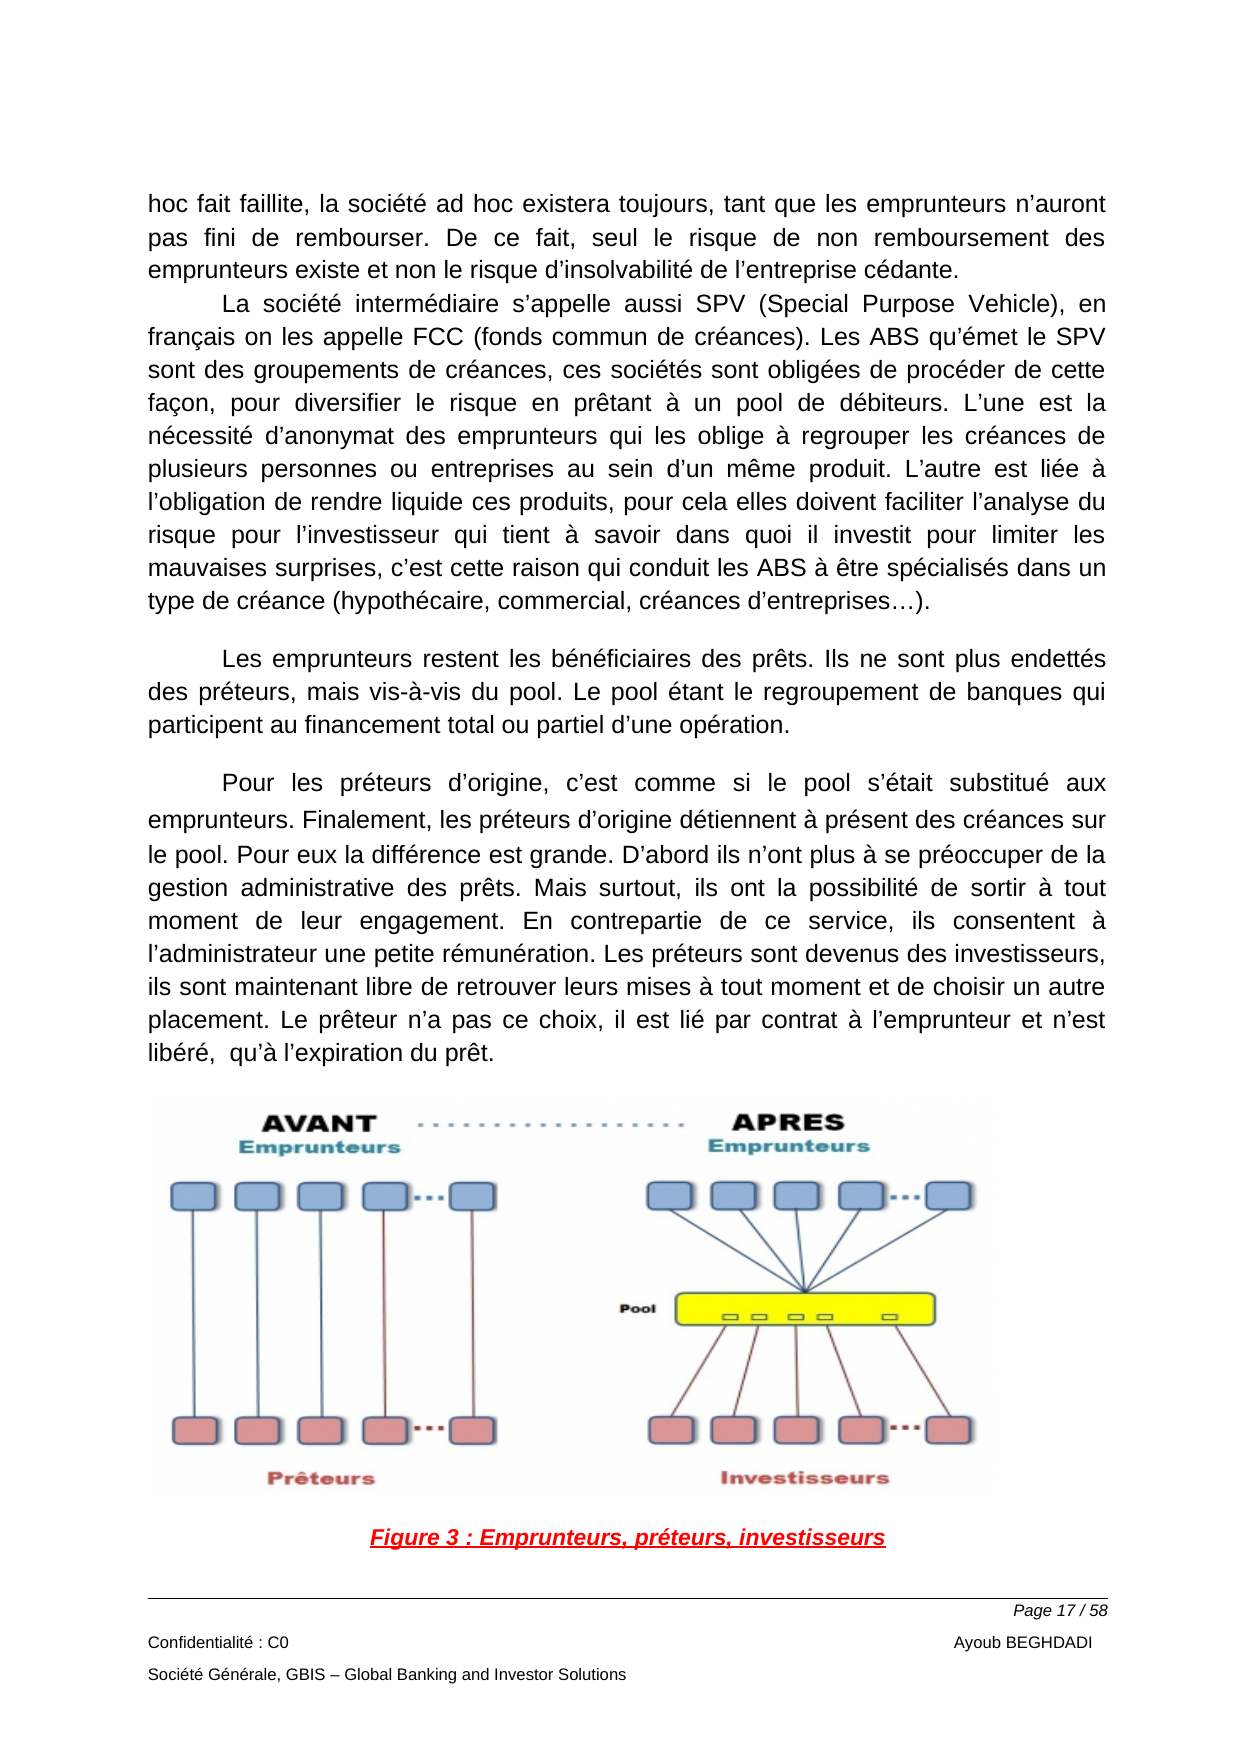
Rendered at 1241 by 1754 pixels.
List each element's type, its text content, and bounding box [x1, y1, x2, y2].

text La société intermédiaire s’appelle aussi SPV (Special Purpose Vehicle), en français on les appelle FCC (fonds commun de créances). Les ABS qu’émet le SPV sont des groupements de créances, ces sociétés sont obligées de procéder de cette façon, pour diversifier le risque en prêtant à un pool de débiteurs. L’une est la nécessité d’anonymat des emprunteurs qui les oblige à regrouper les créances de plusieurs personnes ou entreprises au sein d’un même produit. L’autre est liée à l’obligation de rendre liquide ces produits, pour cela elles doivent faciliter l’analyse du risque pour l’investisseur qui tient à savoir dans quoi il investit pour limiter les mauvaises surprises, c’est cette raison qui conduit les ABS à être spécialisés dans un type de créance (hypothécaire, commercial, créances d’entreprises…). [148, 288, 1108, 614]
picture [147, 1096, 1002, 1496]
text Pour les préteurs d’origine, c’est comme si le pool s’était substitué aux emprunteurs. Finalement, les préteurs d’origine détiennent à présent des créances sur le pool. Pour eux la différence est grande. D’abord ils n’ont plus à se préoccuper de la gestion administrative des prêts. Mais surtout, ils ont la possibilité de sortir à tout moment de leur engagement. En contrepartie de ce service, ils consentent à l’administrateur une petite rémunération. Les préteurs sont devenus des investisseurs, ils sont maintenant libre de retrouver leurs mises à tout moment et de choisir un autre placement. Le prêteur n’a pas ce choix, il est lié par contrat à l’emprunteur et n’est libéré, qu’à l’expiration du prêt. [148, 768, 1108, 1067]
text Figure 3 : Emprunteurs, préteurs, investisseurs [148, 1524, 1108, 1550]
text Les emprunteurs restent les bénéficiaires des prêts. Ils ne sont plus endettés des préteurs, mais vis-à-vis du pool. Le pool étant le regroupement de banques qui participent au financement total ou partiel d’une opération. [148, 644, 1108, 738]
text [148, 189, 1108, 284]
